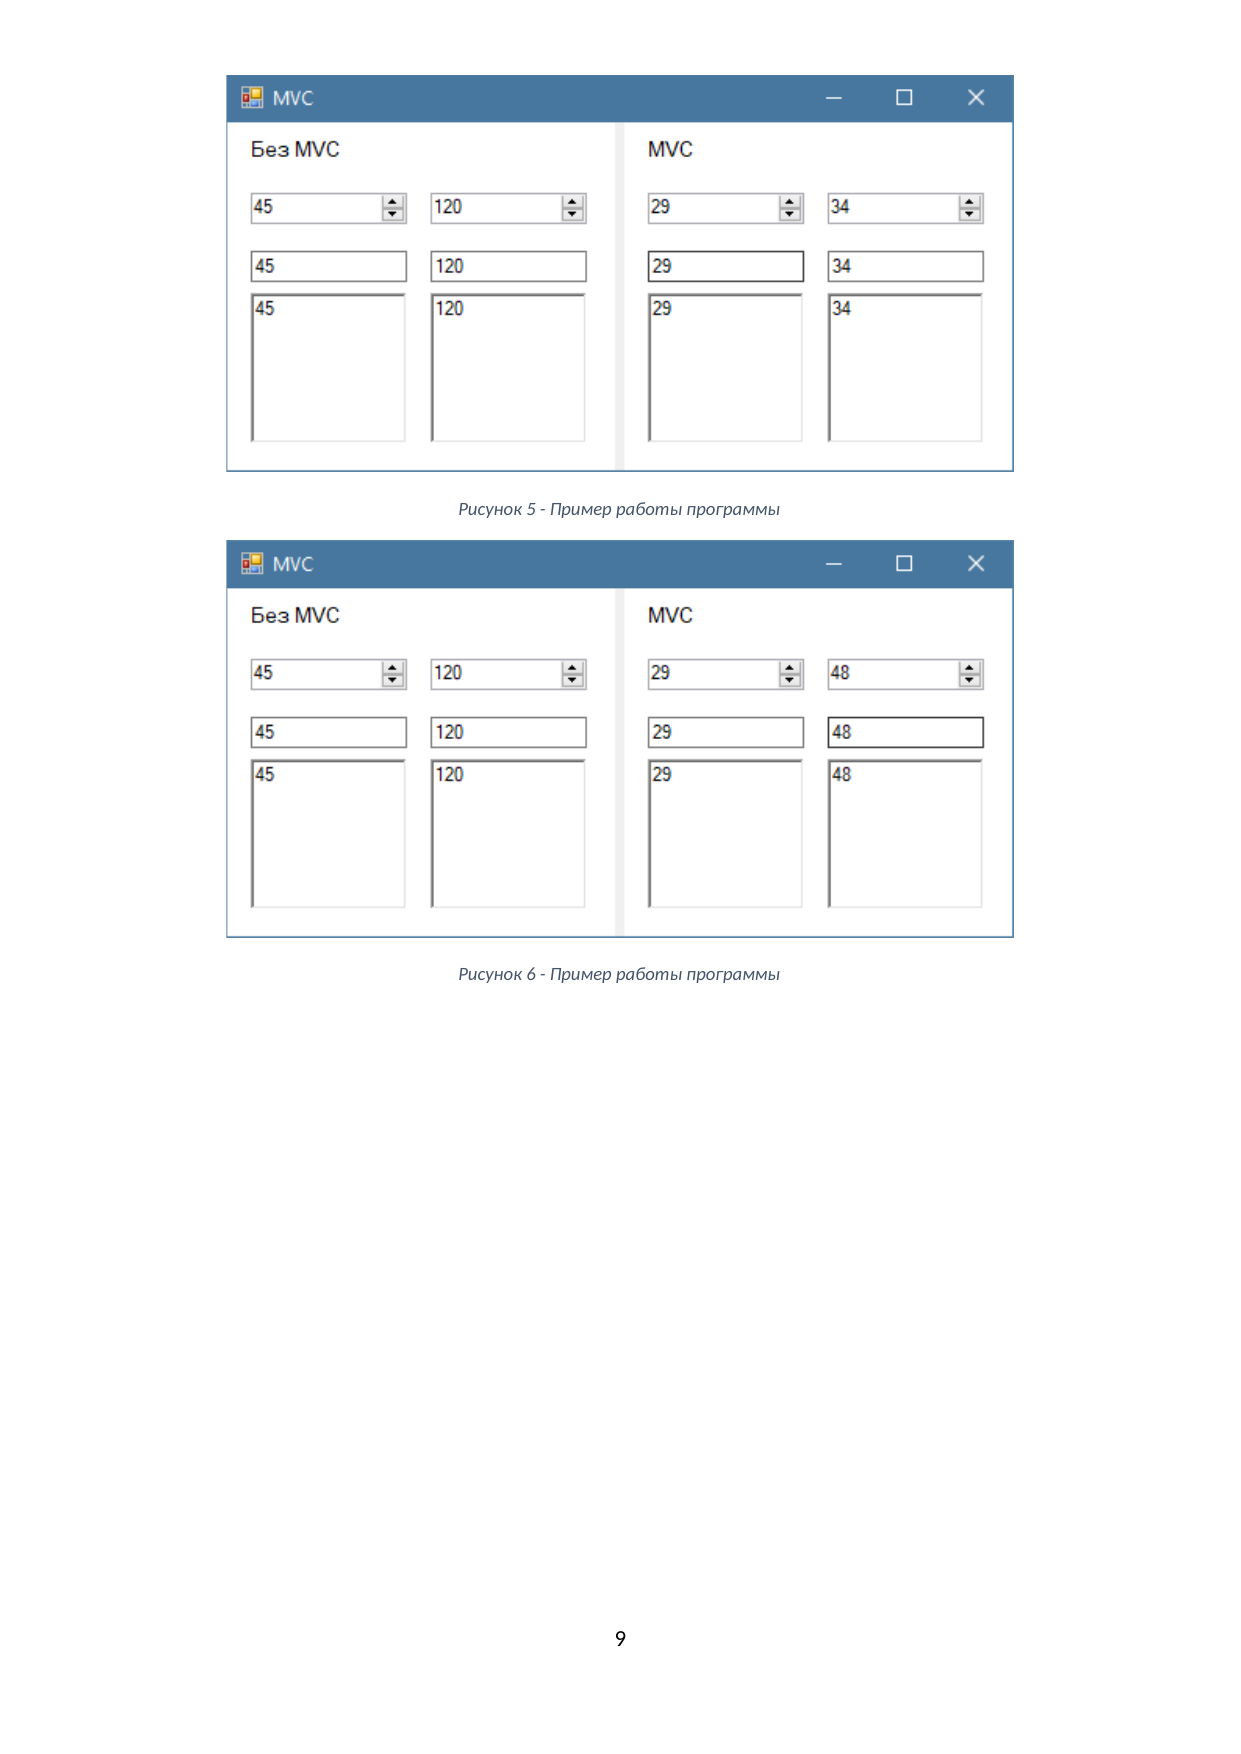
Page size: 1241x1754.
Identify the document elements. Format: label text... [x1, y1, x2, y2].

text Рисунок 6 - Пример работы программы [75, 962, 1165, 985]
text Рисунок 5 - Пример работы программы [75, 497, 1165, 520]
picture [226, 540, 1014, 938]
picture [226, 75, 1014, 472]
